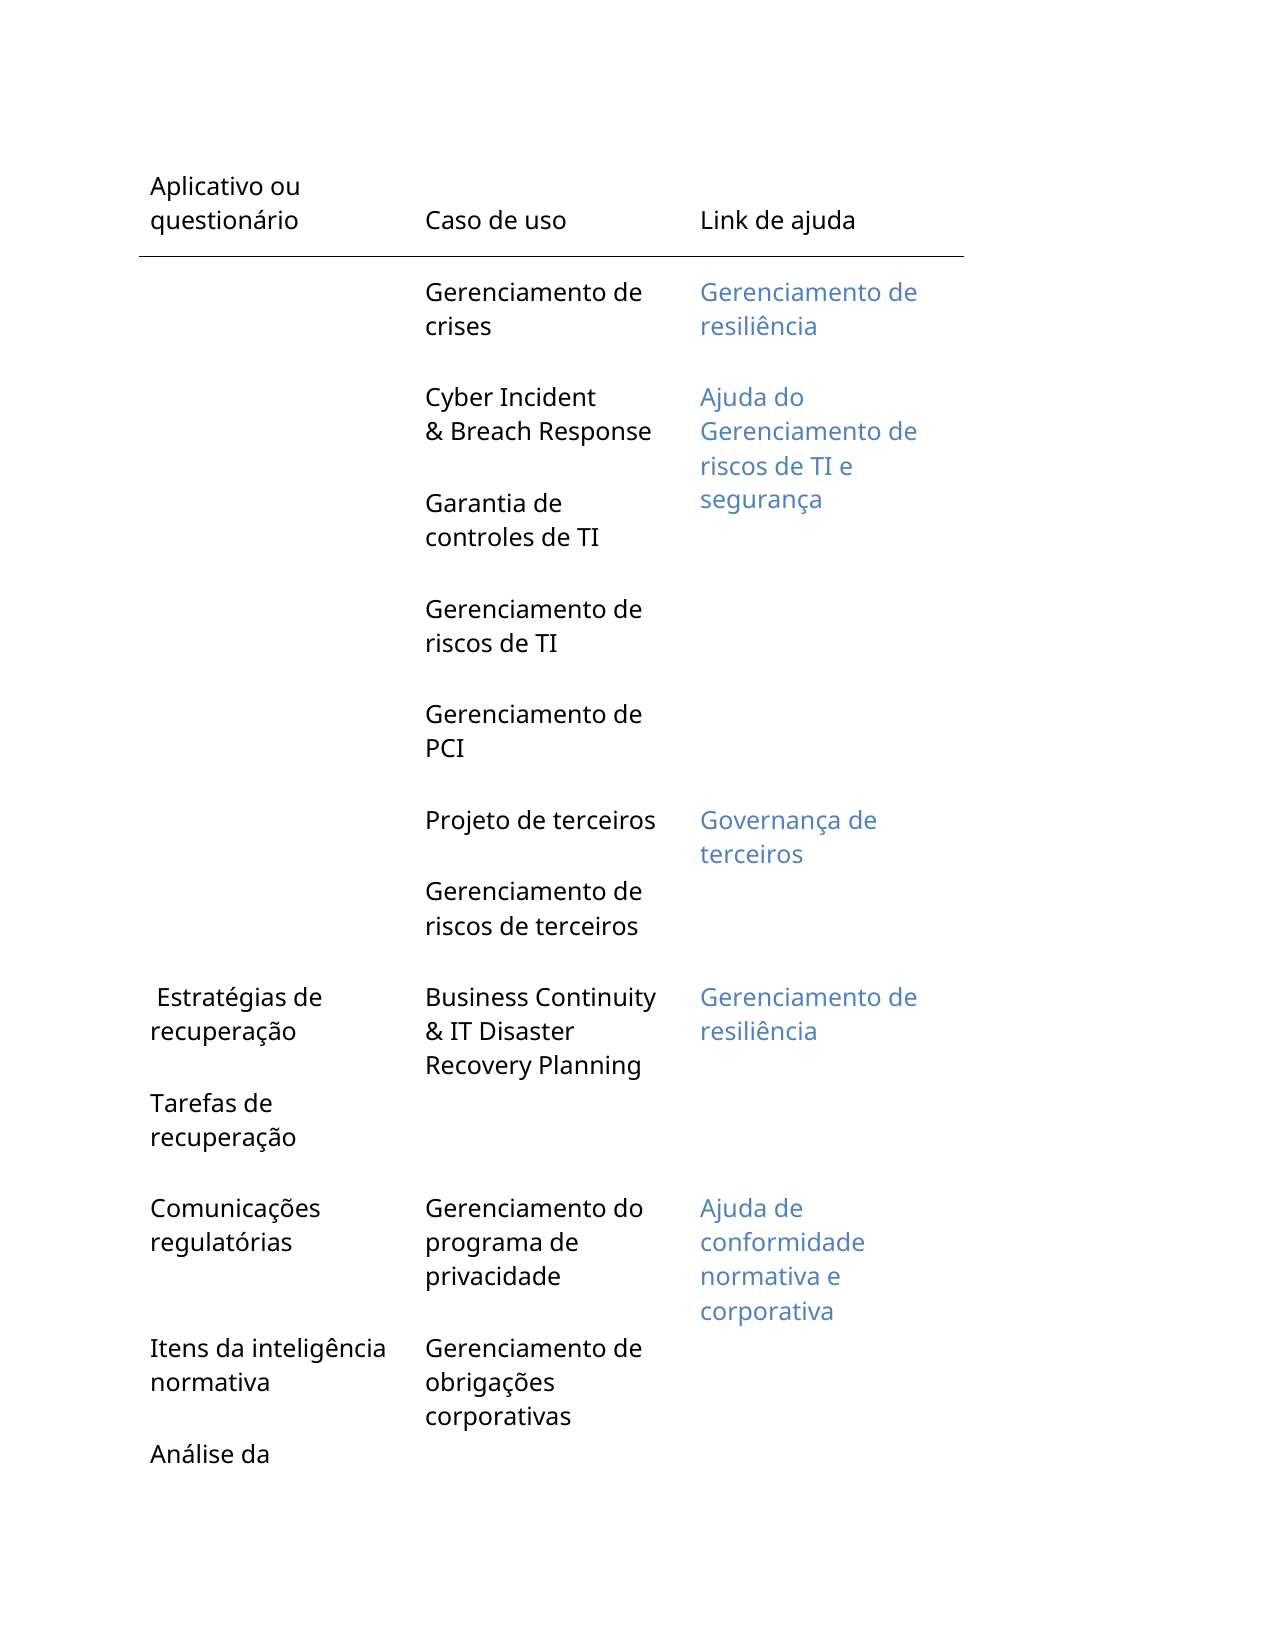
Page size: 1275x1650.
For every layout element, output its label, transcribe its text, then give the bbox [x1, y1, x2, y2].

table_cell Cyber Incident & Breach Response [414, 361, 689, 467]
table_cell Tarefas de recuperação [139, 1067, 414, 1172]
table_cell Gerenciamento de riscos de TI [414, 573, 689, 678]
table_cell Garantia de controles de TI [414, 467, 689, 572]
table_cell Ajuda de conformidade normativa e corporativa [689, 1172, 964, 1470]
table_cell Gerenciamento de obrigações corporativas [414, 1312, 689, 1470]
table_cell Gerenciamento de resiliência [689, 257, 964, 361]
table_cell Gerenciamento de resiliência [689, 961, 964, 1172]
table_cell Estratégias de recuperação [139, 961, 414, 1067]
table_cell Gerenciamento do programa de privacidade [414, 1172, 689, 1312]
table_cell Gerenciamento de riscos de terceiros [414, 855, 689, 961]
table_cell Projeto de terceiros [414, 784, 689, 855]
table_cell Ajuda do Gerenciamento de riscos de TI e segurança [689, 361, 964, 784]
table_cell Governança de terceiros [689, 784, 964, 961]
table_cell Gerenciamento de crises [414, 257, 689, 361]
table_cell Business Continuity & IT Disaster Recovery Planning [414, 961, 689, 1172]
table_cell Análise da inteligência normativa [139, 1418, 414, 1470]
table_cell Comunicações regulatórias [139, 1172, 414, 1312]
table_header Aplicativo ou questionário [139, 150, 414, 256]
table_header Link de ajuda [689, 150, 964, 256]
table_cell Itens da inteligência normativa [139, 1312, 414, 1417]
table_header Caso de uso [414, 150, 689, 256]
table_cell Gerenciamento de PCI [414, 678, 689, 784]
